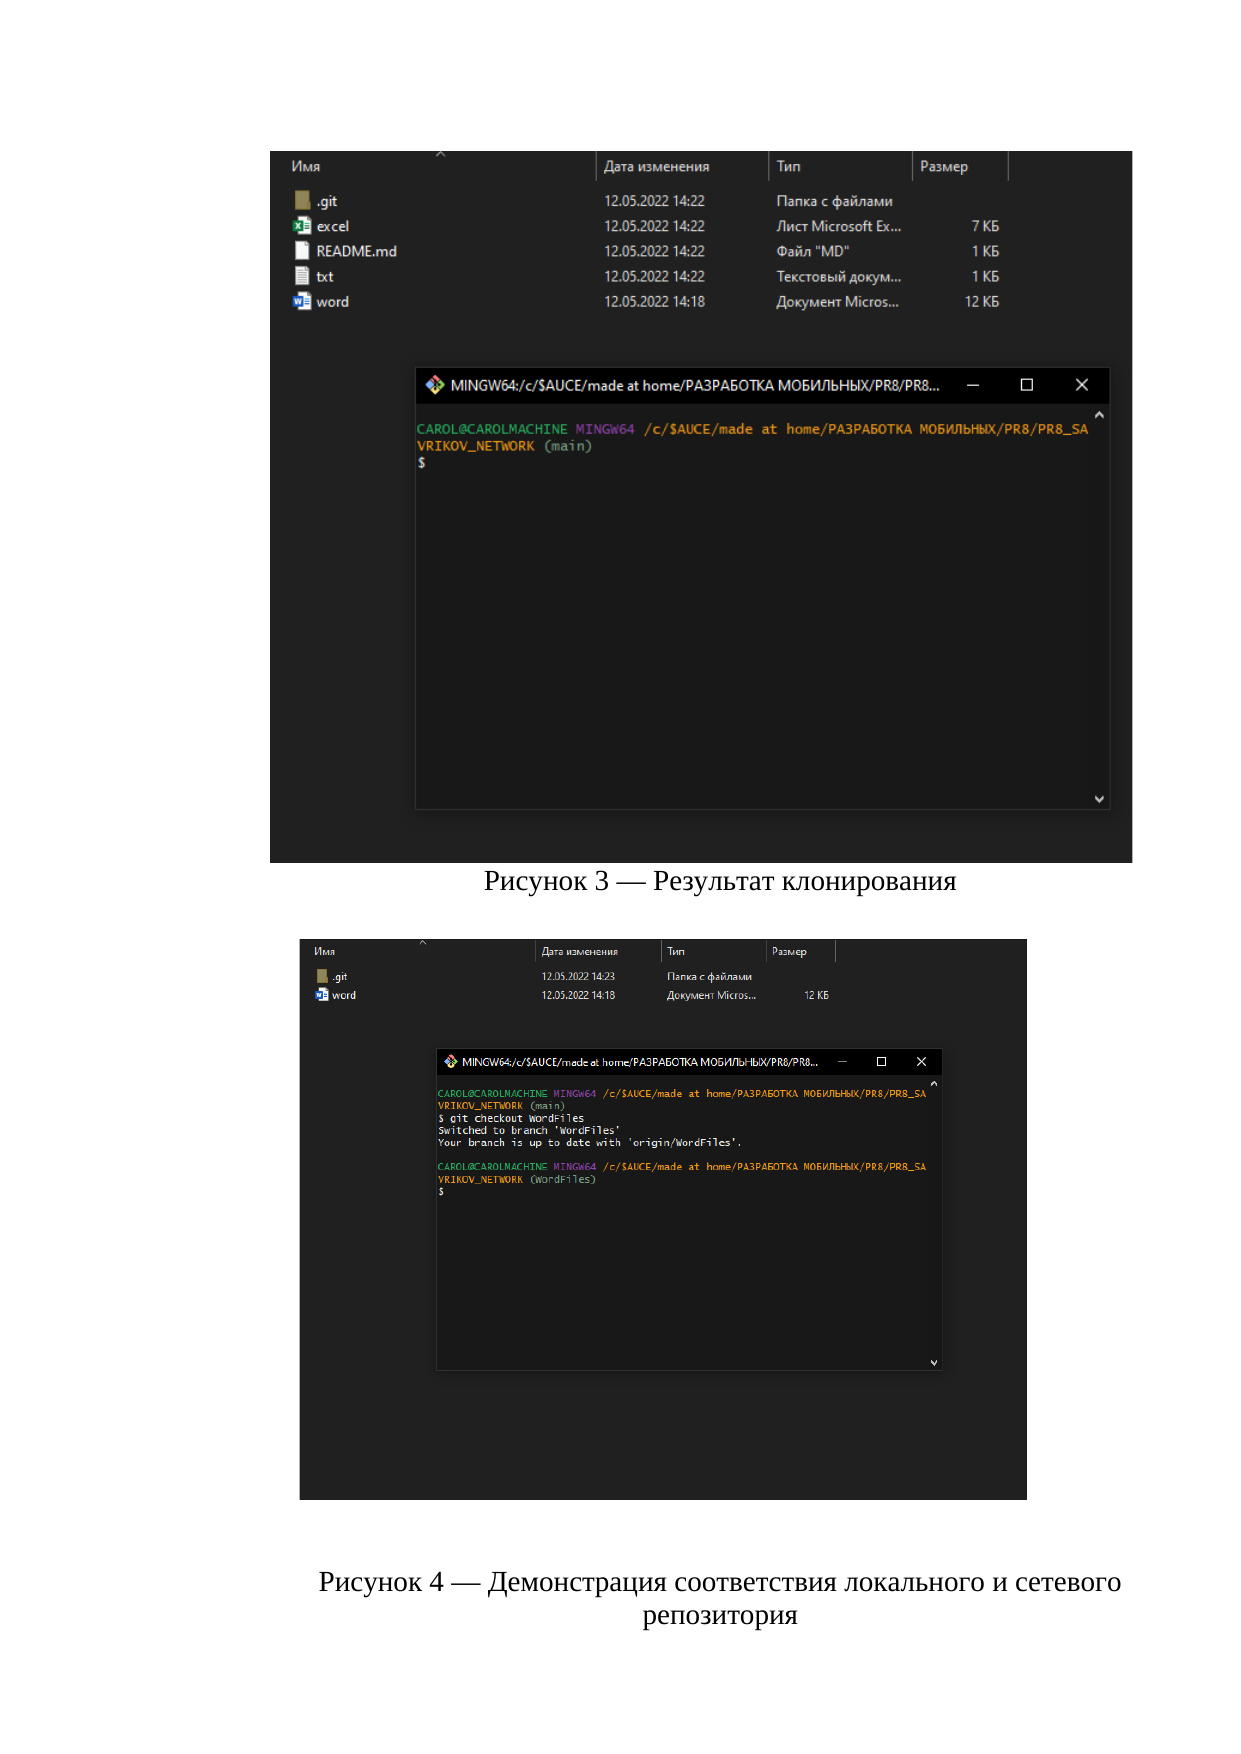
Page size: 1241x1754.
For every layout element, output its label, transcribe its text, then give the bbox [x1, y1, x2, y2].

list Рисунок 4 — Демонстрация соответствия локального и сетевого репозитория [288, 1564, 1152, 1631]
picture [270, 151, 1133, 863]
list Рисунок 3 — Результат клонирования [288, 863, 1152, 896]
picture [298, 939, 1026, 1499]
